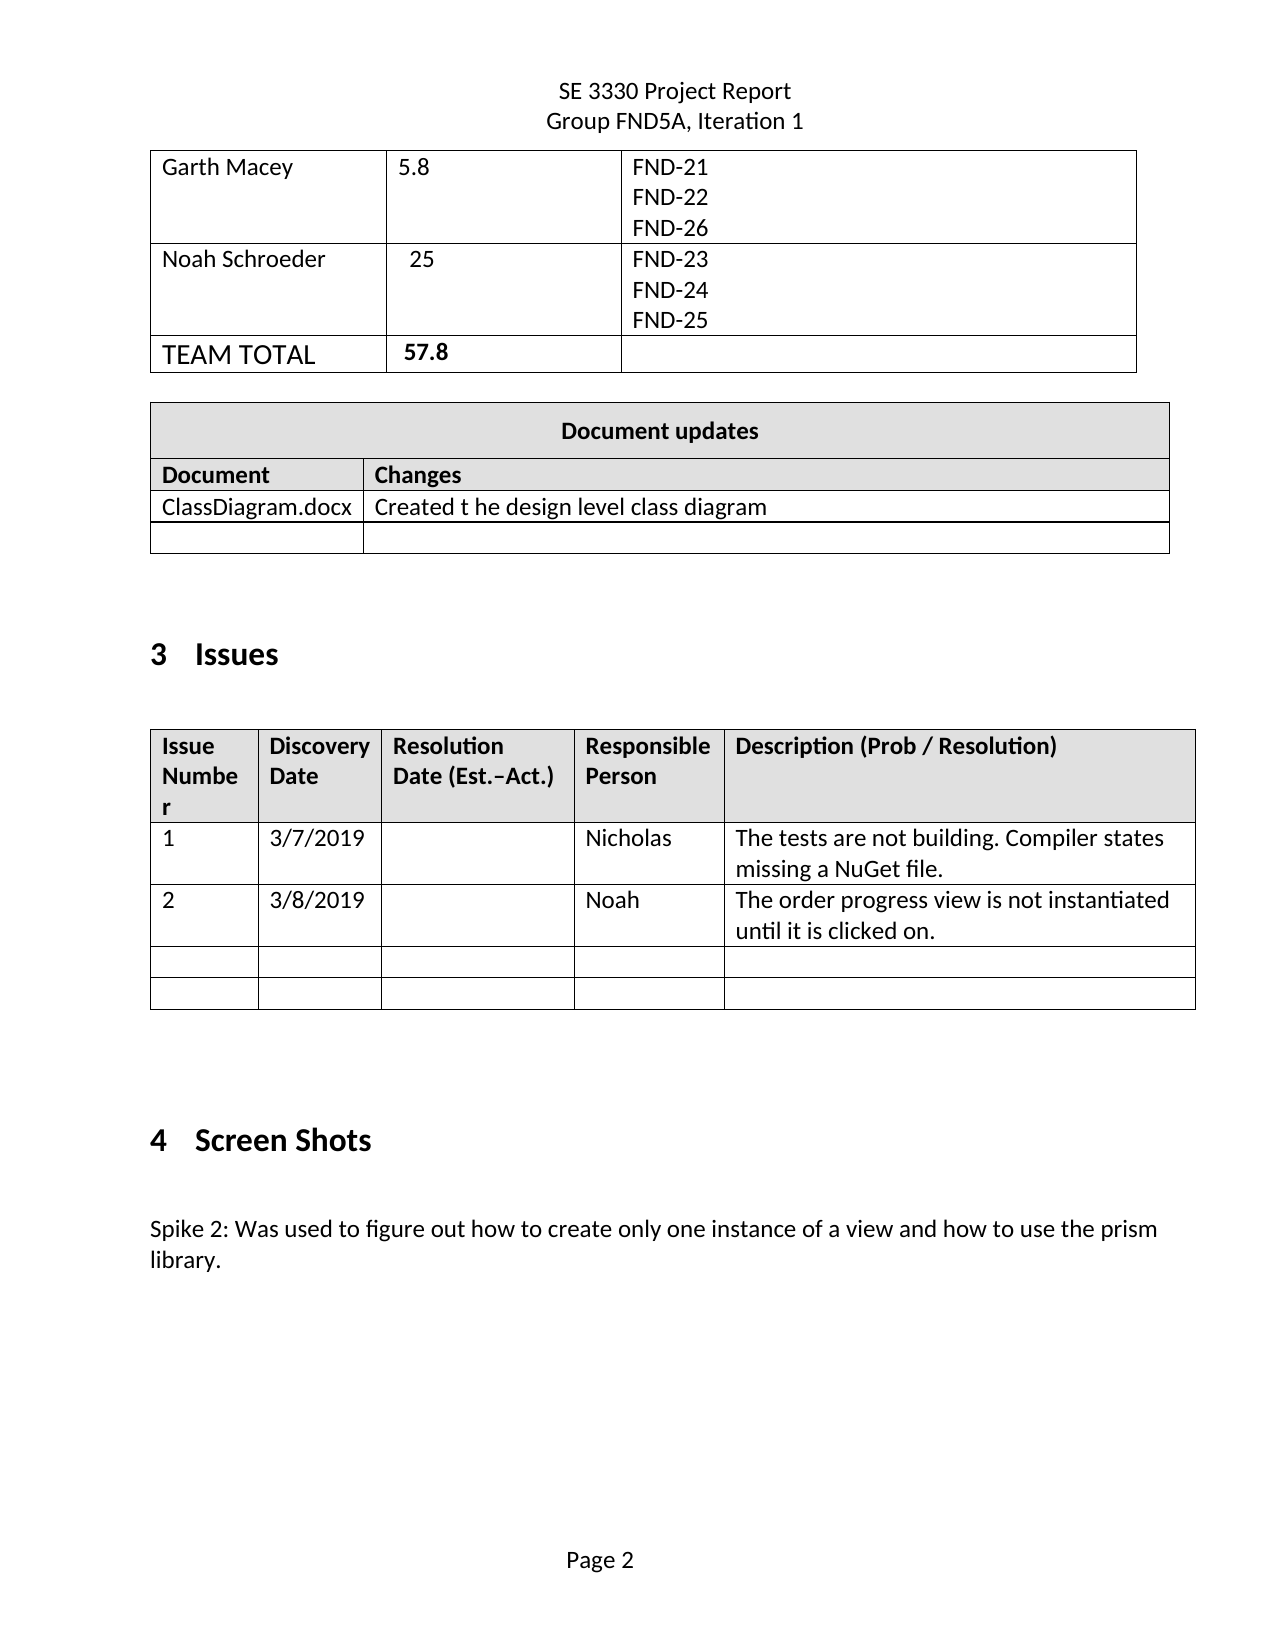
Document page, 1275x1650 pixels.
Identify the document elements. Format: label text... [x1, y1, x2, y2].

table_cell The order progress view is not instantiated until it is clicked on. [725, 885, 1195, 946]
table_header Resolution Date (Est.–Act.) [382, 730, 574, 822]
table_cell 3/8/2019 [259, 885, 381, 946]
table_cell [575, 978, 724, 1009]
subtitle Issues [150, 633, 1200, 673]
table_cell [151, 947, 258, 977]
table_cell Document [151, 459, 363, 490]
table_cell FND-23 FND-24 FND-25 [622, 244, 1136, 335]
table_cell [622, 336, 1136, 372]
table_cell 1 [151, 823, 258, 884]
table_cell [259, 947, 381, 977]
table_cell FND-21 FND-22 FND-26 [622, 151, 1136, 243]
table_cell [382, 978, 574, 1009]
table_cell Garth Macey [151, 151, 386, 243]
table_cell 25 [387, 244, 621, 335]
table_cell 5.8 [387, 151, 621, 243]
table_cell [382, 947, 574, 977]
table_header Responsible Person [575, 730, 724, 822]
table_cell The tests are not building. Compiler states missing a NuGet file. [725, 823, 1195, 884]
table_cell Noah Schroeder [151, 244, 386, 335]
subtitle Screen Shots [150, 1119, 1200, 1160]
table_cell [382, 823, 574, 884]
table_cell [364, 523, 1169, 553]
table_cell Nicholas [575, 823, 724, 884]
table_cell [151, 978, 258, 1009]
table_cell [725, 978, 1195, 1009]
table_header Discovery Date [259, 730, 381, 822]
table_cell ClassDiagram.docx [151, 491, 363, 521]
table_cell TEAM TOTAL [151, 336, 386, 372]
table_cell 3/7/2019 [259, 823, 381, 884]
text Spike 2: Was used to figure out how to create only one instance of a view and how to use the prism library. [150, 1214, 1200, 1275]
table_header Document updates [151, 403, 1169, 458]
table_cell [382, 885, 574, 946]
table_header Description (Prob / Resolution) [725, 730, 1195, 822]
table_cell Created t he design level class diagram [364, 491, 1169, 521]
table_cell [725, 947, 1195, 977]
table_header Issue Number [151, 730, 258, 822]
table_cell 57.8 [387, 336, 621, 372]
table_cell [259, 978, 381, 1009]
table_cell Noah [575, 885, 724, 946]
table_cell Changes [364, 459, 1169, 490]
table_cell 2 [151, 885, 258, 946]
table_cell [575, 947, 724, 977]
table_cell [151, 523, 363, 553]
